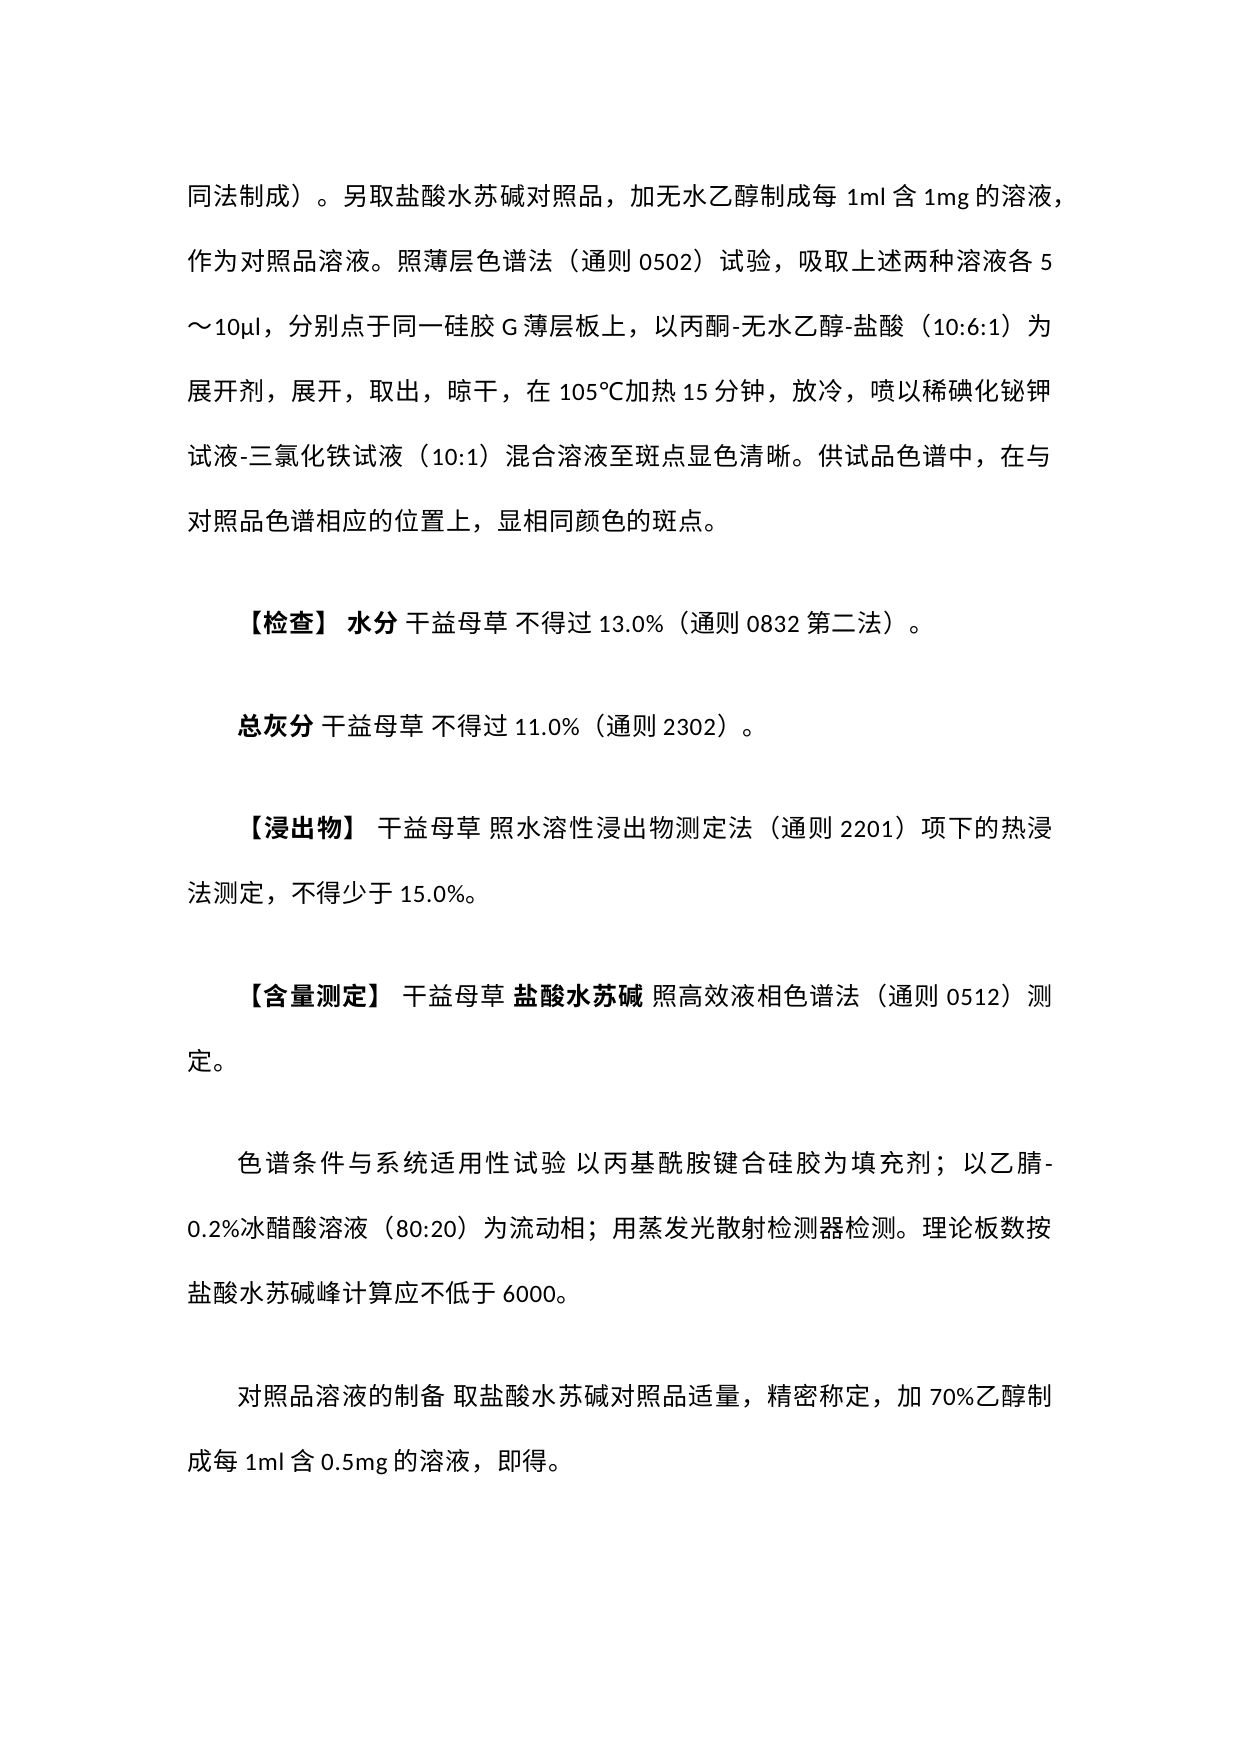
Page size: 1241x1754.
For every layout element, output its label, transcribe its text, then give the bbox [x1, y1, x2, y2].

text 【浸出物】 干益母草 照水溶性浸出物测定法（通则2201）项下的热浸法测定，不得少于15.0%。 [187, 794, 1053, 924]
text 对照品溶液的制备 取盐酸水苏碱对照品适量，精密称定，加70%乙醇制成每1ml含0.5mg的溶液，即得。 [187, 1362, 1053, 1492]
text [187, 162, 1053, 552]
text 【含量测定】 干益母草 盐酸水苏碱 照高效液相色谱法（通则0512）测定。 [187, 962, 1053, 1092]
text 总灰分 干益母草 不得过11.0%（通则2302）。 [187, 692, 1053, 757]
text 色谱条件与系统适用性试验 以丙基酰胺键合硅胶为填充剂；以乙腈-0.2%冰醋酸溶液（80:20）为流动相；用蒸发光散射检测器检测。理论板数按盐酸水苏碱峰计算应不低于6000。 [187, 1129, 1053, 1324]
text 【检查】 水分 干益母草 不得过13.0%（通则0832第二法）。 [187, 589, 1053, 654]
